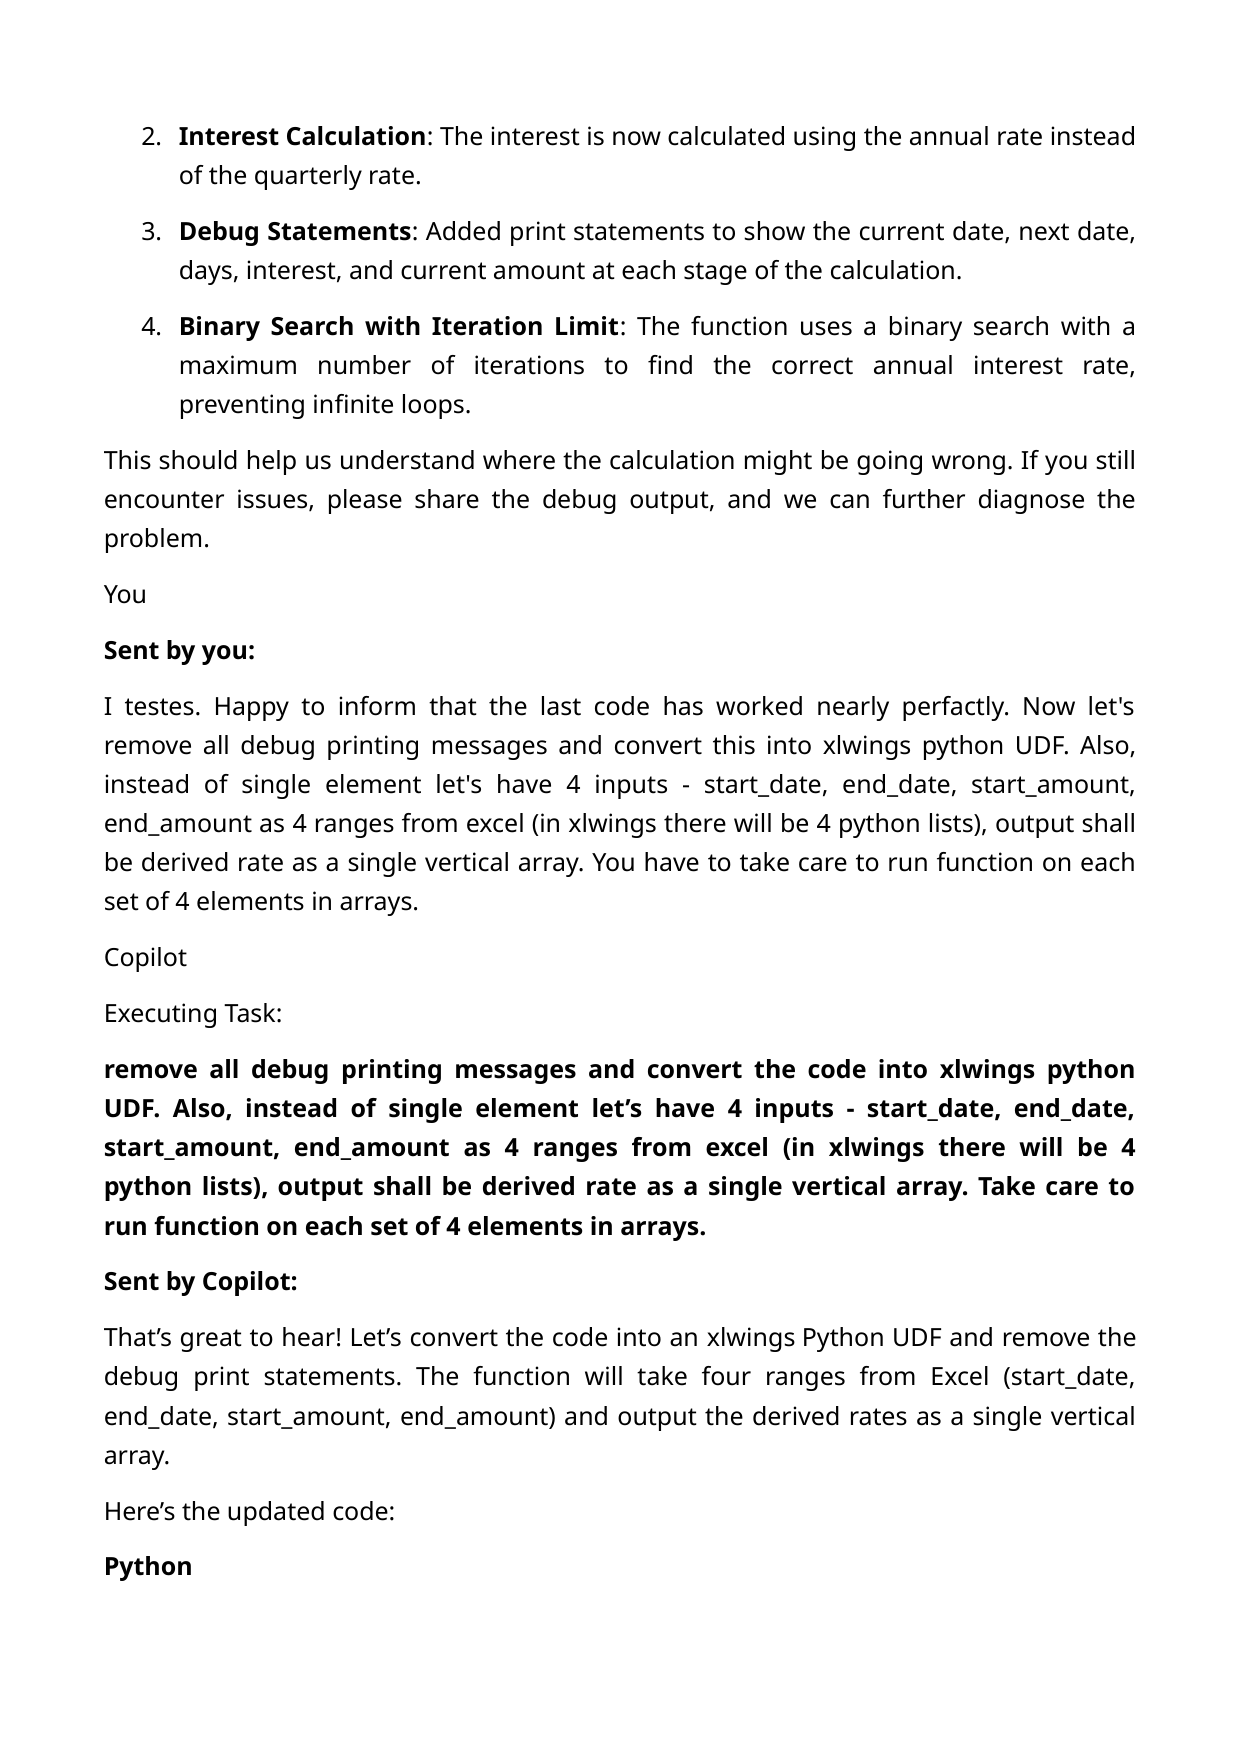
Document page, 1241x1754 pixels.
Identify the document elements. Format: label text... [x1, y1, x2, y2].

text I testes. Happy to inform that the last code has worked nearly perfactly. Now let's remove all debug printing messages and convert this into xlwings python UDF. Also, instead of single element let's have 4 inputs - start_date, end_date, start_amount, end_amount as 4 ranges from excel (in xlwings there will be 4 python lists), output shall be derived rate as a single vertical array. You have to take care to run function on each set of 4 elements in arrays. [103, 688, 1137, 918]
text Sent by you: [103, 632, 1137, 666]
text Sent by Copilot: [103, 1264, 1137, 1298]
text Here’s the updated code: [103, 1493, 1137, 1527]
text Executing Task: [103, 996, 1137, 1030]
list Debug Statements: Added print statements to show the current date, next date, days, interest, and current amount at each stage of the calculation. [141, 213, 1137, 286]
text Copilot [103, 940, 1137, 974]
text This should help us understand where the calculation might be going wrong. If you still encounter issues, please share the debug output, and we can further diagnose the problem. [103, 442, 1137, 555]
text That’s great to hear! Let’s convert the code into an xlwings Python UDF and remove the debug print statements. The function will take four ranges from Excel (start_date, end_date, start_amount, end_amount) and output the derived rates as a single vertical array. [103, 1320, 1137, 1471]
list Interest Calculation: The interest is now calculated using the annual rate instead of the quarterly rate. [141, 118, 1137, 191]
text remove all debug printing messages and convert the code into xlwings python UDF. Also, instead of single element let’s have 4 inputs - start_date, end_date, start_amount, end_amount as 4 ranges from excel (in xlwings there will be 4 python lists), output shall be derived rate as a single vertical array. Take care to run function on each set of 4 elements in arrays. [103, 1051, 1137, 1242]
text Python [103, 1549, 1137, 1583]
list Binary Search with Iteration Limit: The function uses a binary search with a maximum number of iterations to find the correct annual interest rate, preventing infinite loops. [141, 308, 1137, 421]
text You [103, 576, 1137, 611]
